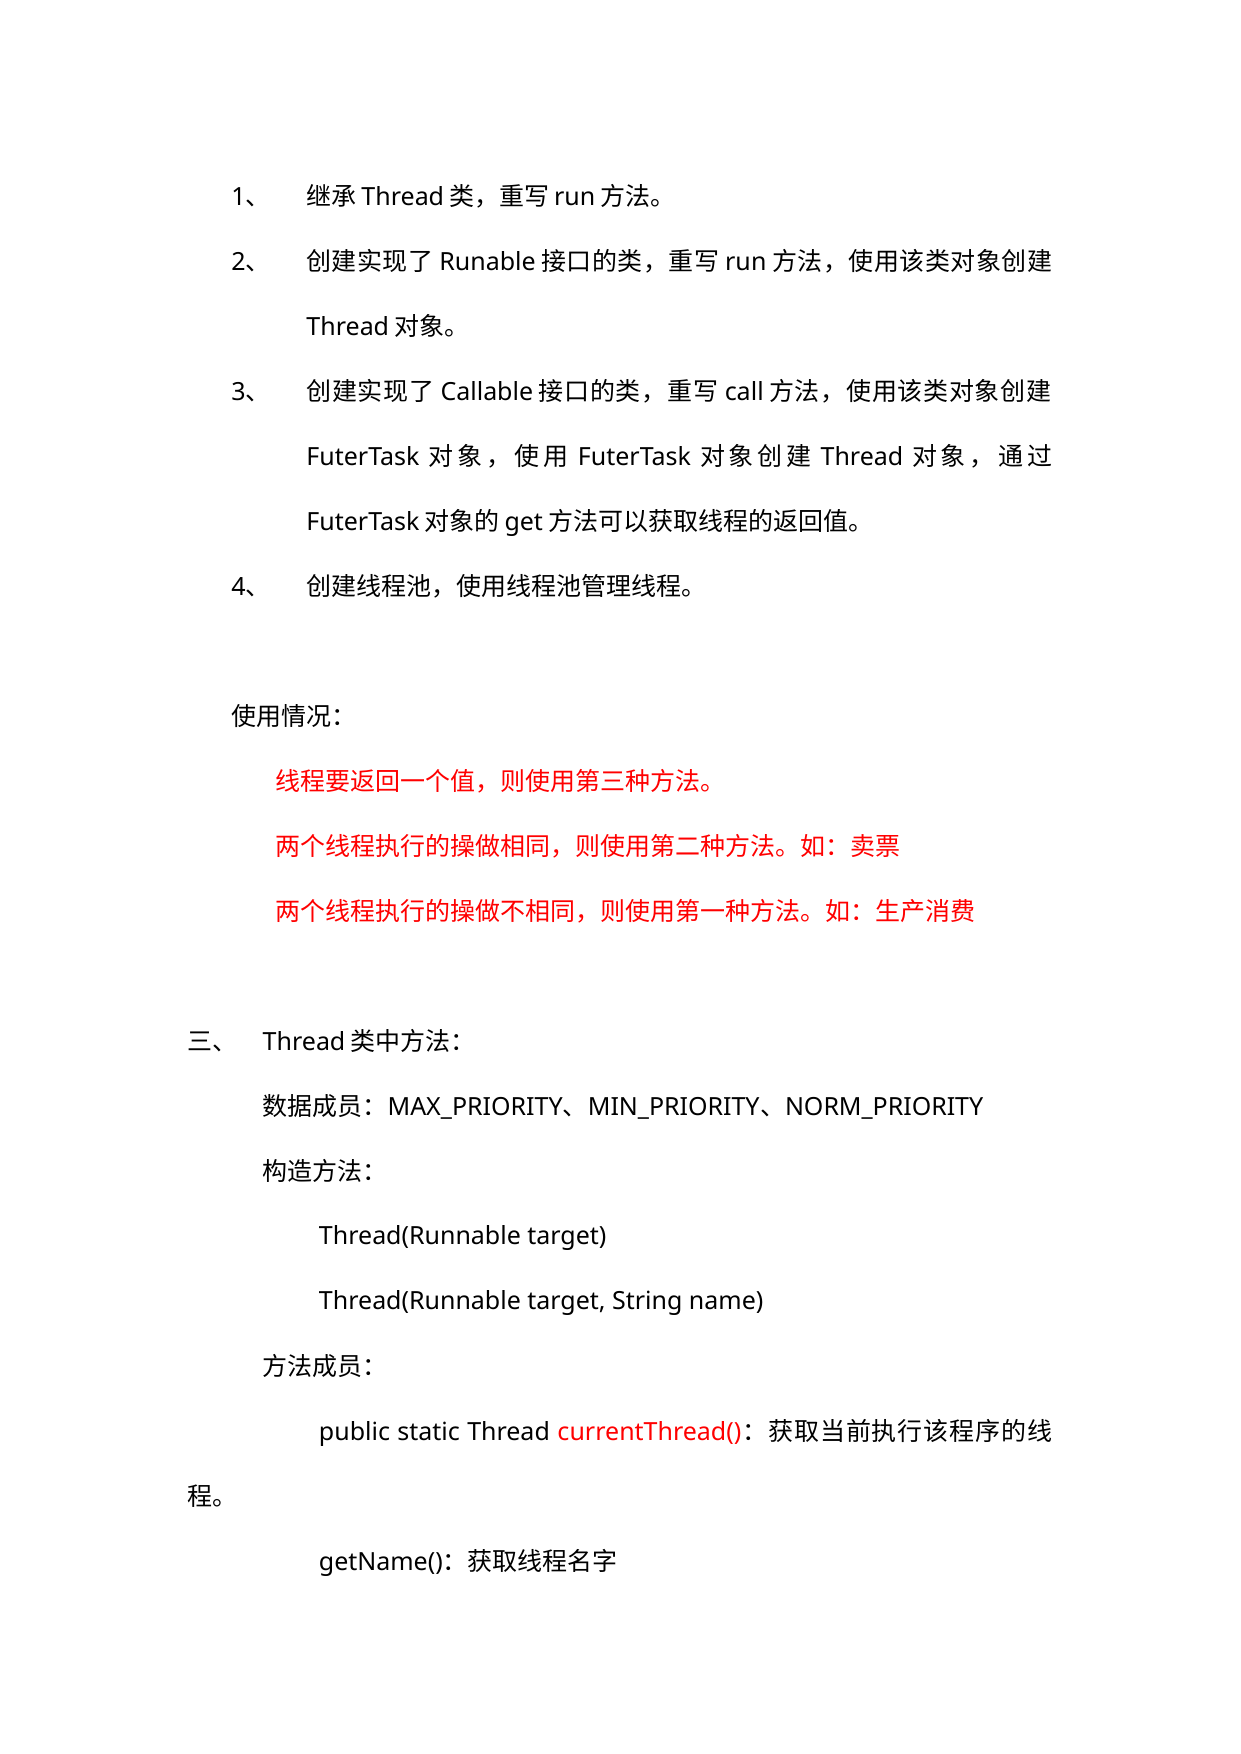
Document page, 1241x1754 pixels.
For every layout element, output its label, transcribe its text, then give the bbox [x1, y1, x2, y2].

list 继承Thread类，重写run方法。 [231, 162, 1053, 227]
text Thread(Runnable target, String name) [262, 1267, 1053, 1332]
list 创建实现了Runable接口的类，重写run方法，使用该类对象创建Thread对象。 [231, 227, 1053, 357]
text 方法成员： [262, 1332, 1053, 1397]
list 创建实现了Callable接口的类，重写call方法，使用该类对象创建FuterTask对象，使用FuterTask对象创建Thread对象，通过FuterTask对象的get方法可以获取线程的返回值。 [231, 357, 1053, 552]
text public static Thread currentThread()：获取当前执行该程序的线程。 [187, 1397, 1053, 1527]
text 线程要返回一个值，则使用第三种方法。 [187, 747, 1053, 812]
text getName()：获取线程名字 [187, 1527, 1053, 1592]
list Thread类中方法： [187, 1007, 1053, 1072]
text 数据成员：MAX_PRIORITY、MIN_PRIORITY、NORM_PRIORITY [262, 1072, 1053, 1137]
text 构造方法： [262, 1137, 1053, 1202]
text 使用情况： [231, 682, 1053, 747]
text Thread(Runnable target) [262, 1202, 1053, 1267]
text 两个线程执行的操做相同，则使用第二种方法。如：卖票 [187, 812, 1053, 877]
text 两个线程执行的操做不相同，则使用第一种方法。如：生产消费 [187, 877, 1053, 942]
list 创建线程池，使用线程池管理线程。 [231, 552, 1053, 617]
